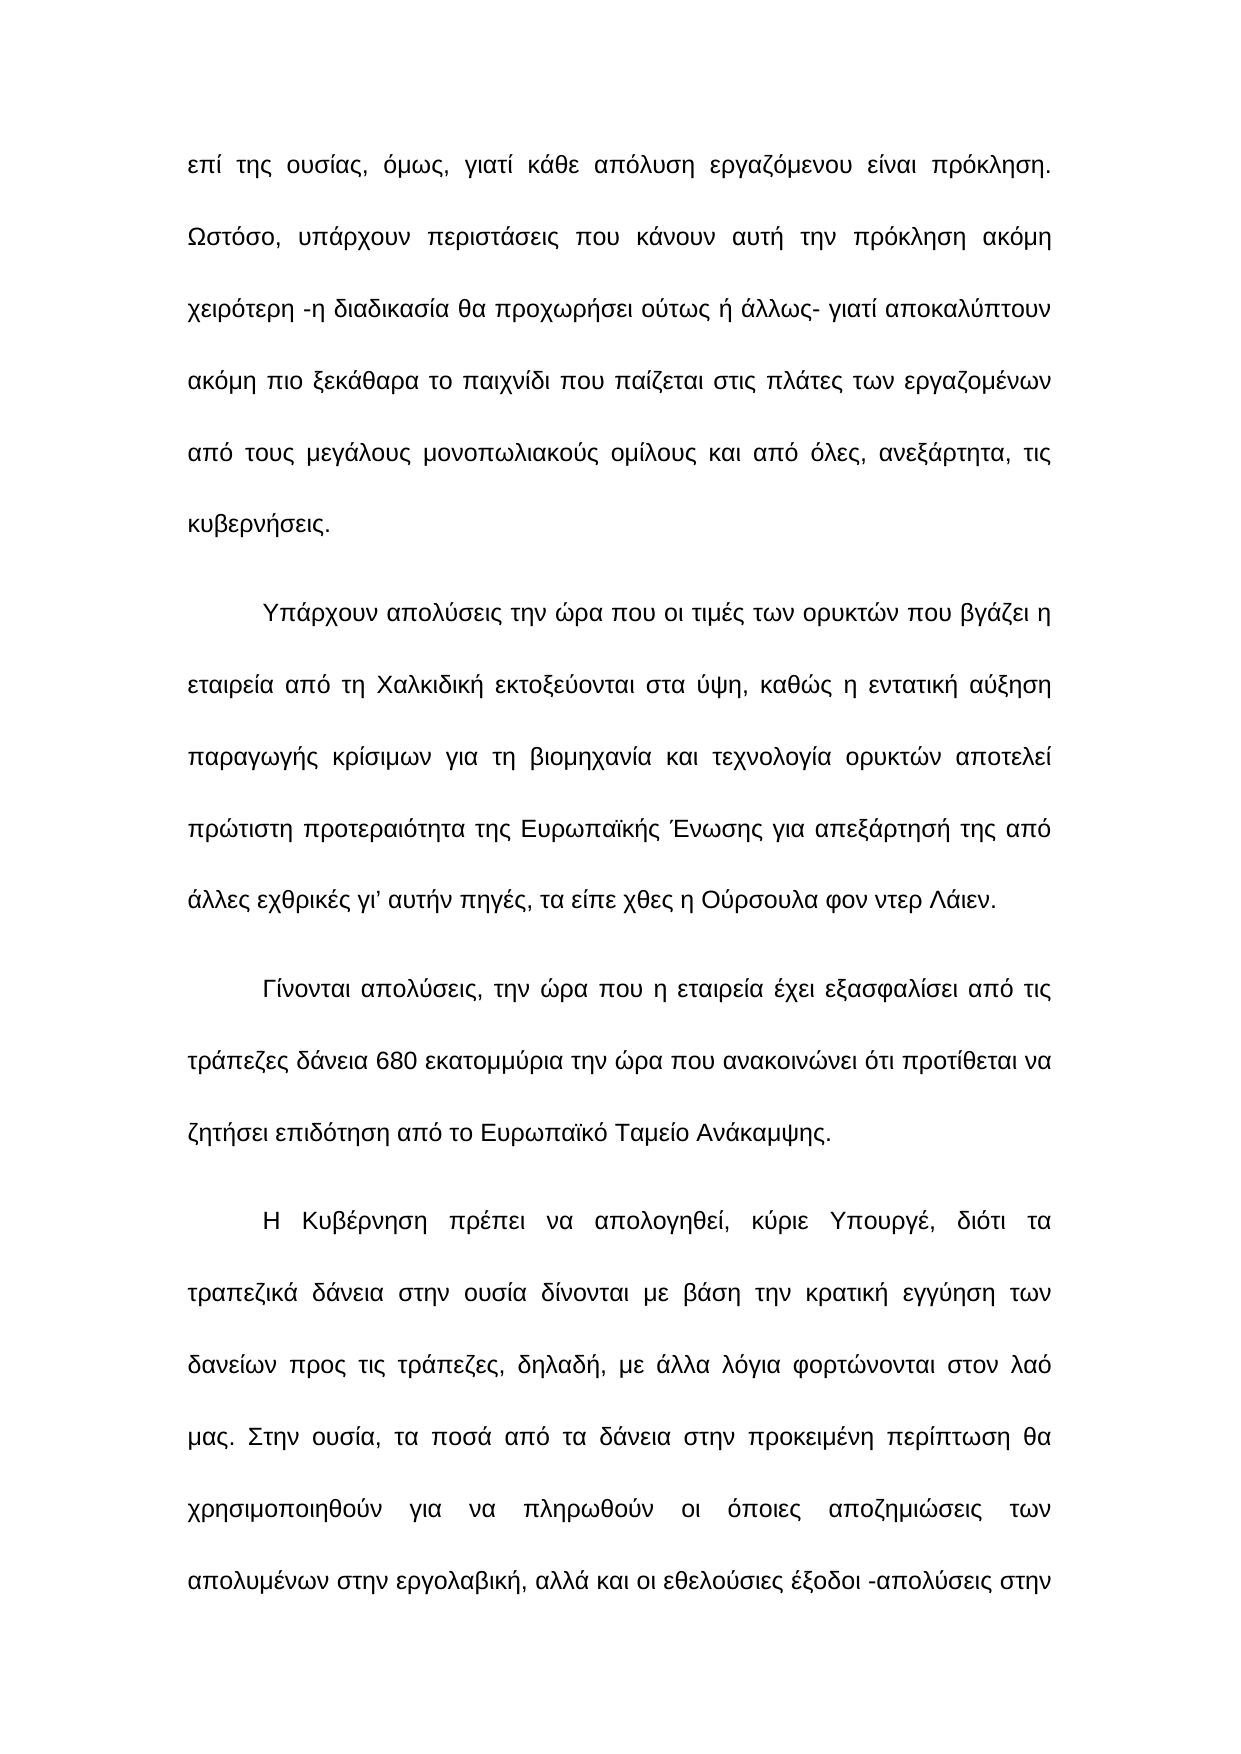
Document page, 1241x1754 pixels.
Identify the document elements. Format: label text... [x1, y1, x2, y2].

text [187, 1206, 1053, 1594]
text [187, 150, 1053, 538]
text Γίνονται απολύσεις, την ώρα που η εταιρεία έχει εξασφαλίσει από τις τράπεζες δάνεια 680 εκατομμύρια την ώρα που ανακοινώνει ότι προτίθεται να ζητήσει επιδότηση από το Ευρωπαϊκό Ταμείο Ανάκαμψης. [187, 974, 1053, 1146]
text Υπάρχουν απολύσεις την ώρα που οι τιμές των ορυκτών που βγάζει η εταιρεία από τη Χαλκιδική εκτοξεύονται στα ύψη, καθώς η εντατική αύξηση παραγωγής κρίσιμων για τη βιομηχανία και τεχνολογία ορυκτών αποτελεί πρώτιστη προτεραιότητα της Ευρωπαϊκής Ένωσης για απεξάρτησή της από άλλες εχθρικές γι’ αυτήν πηγές, τα είπε χθες η Ούρσουλα φον ντερ Λάιεν. [187, 598, 1053, 914]
